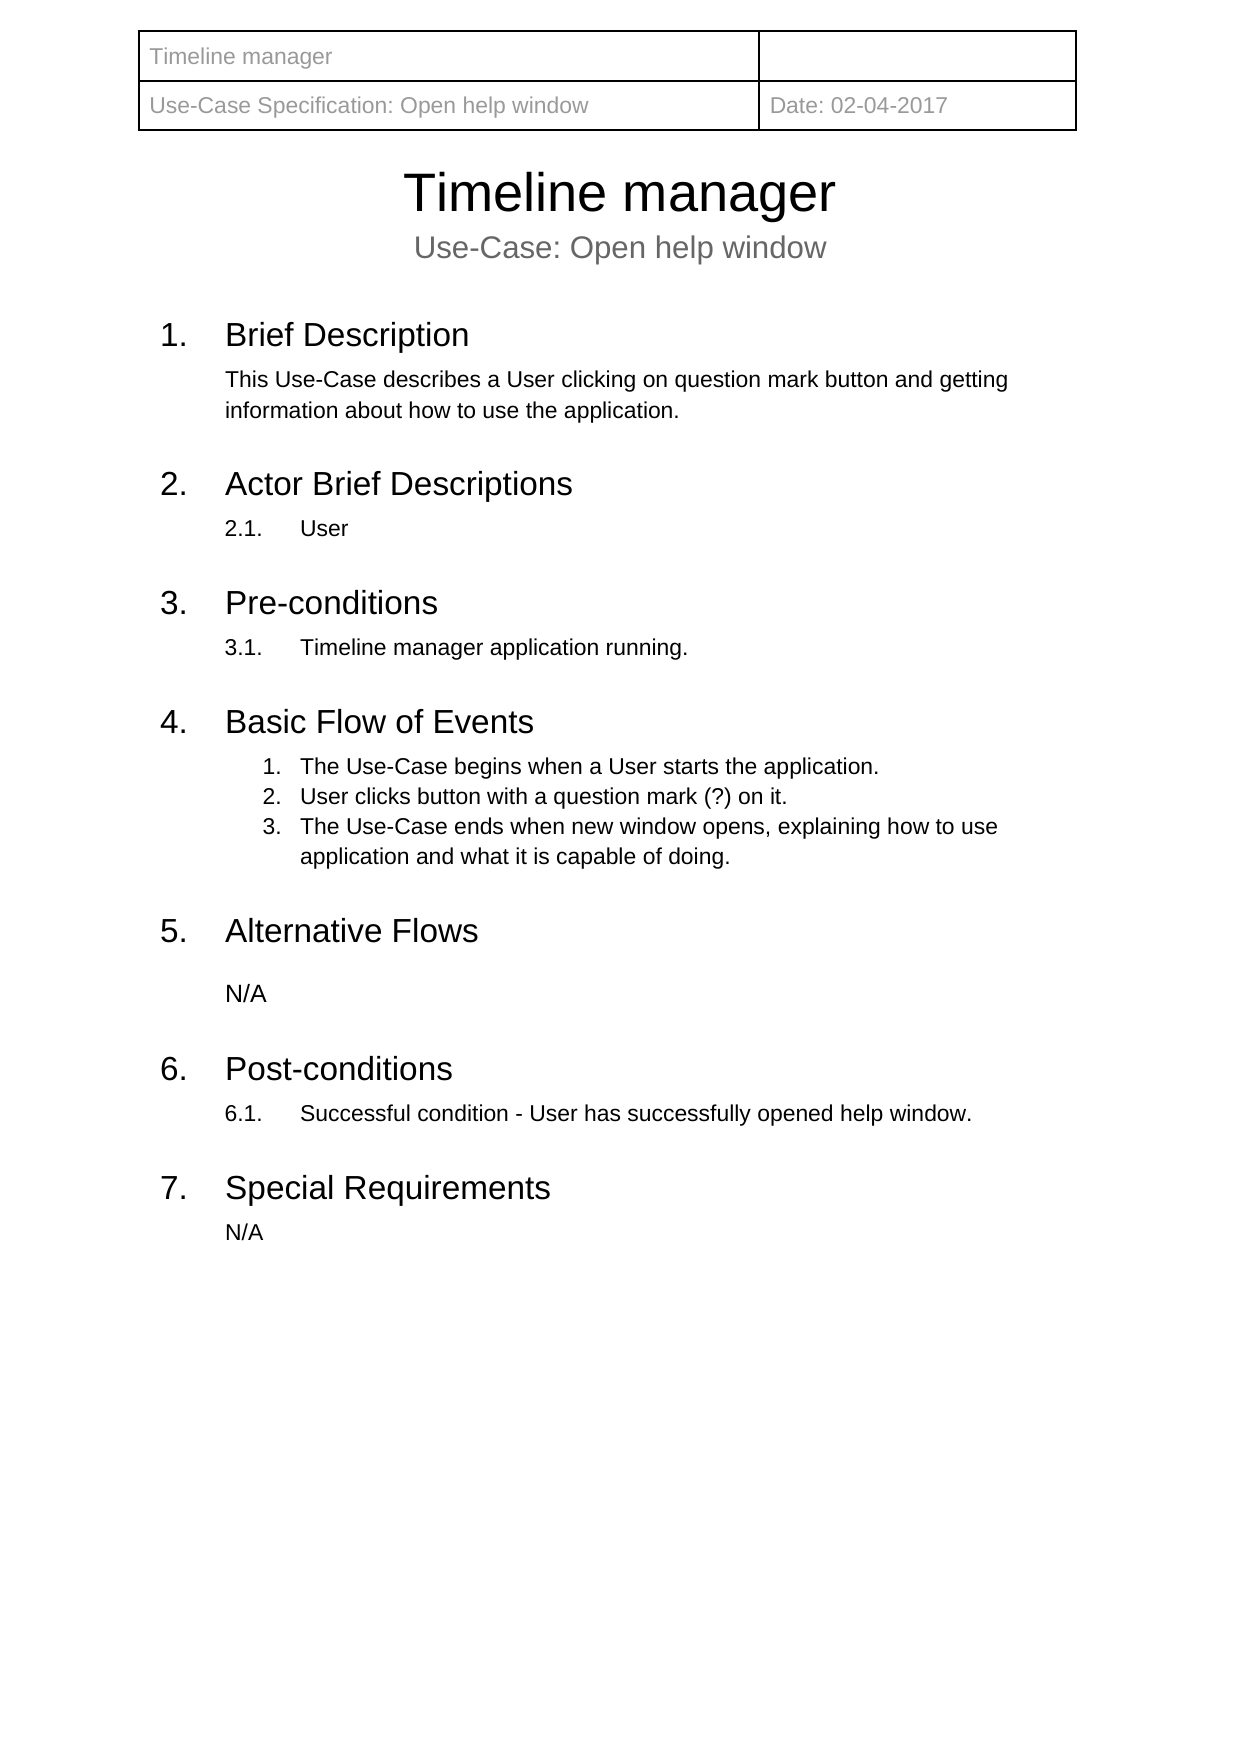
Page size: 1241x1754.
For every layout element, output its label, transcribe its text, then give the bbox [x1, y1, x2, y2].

list Successful condition - User has successfully opened help window. [262, 1100, 1090, 1126]
subtitle Use-Case: Open help window [150, 229, 1090, 266]
list User clicks button with a question mark (?) on it. [262, 783, 1090, 809]
subtitle Actor Brief Descriptions [187, 464, 1090, 503]
list The Use-Case begins when a User starts the application. [262, 753, 1090, 779]
subtitle Special Requirements [187, 1168, 1090, 1206]
list User [262, 515, 1090, 542]
subtitle N/A [150, 978, 1090, 1007]
subtitle Basic Flow of Events [187, 702, 1090, 740]
text This Use-Case describes a User clicking on question mark button and getting information about how to use the application. [225, 366, 1090, 423]
subtitle Brief Description [187, 316, 1090, 354]
title Timeline manager [150, 161, 1090, 223]
subtitle Pre-conditions [187, 583, 1090, 621]
list Timeline manager application running. [262, 634, 1090, 660]
subtitle Alternative Flows [187, 911, 1090, 949]
list The Use-Case ends when new window opens, explaining how to use application and what it is capable of doing. [262, 813, 1090, 869]
subtitle Post-conditions [187, 1049, 1090, 1087]
text N/A [225, 1219, 1090, 1245]
